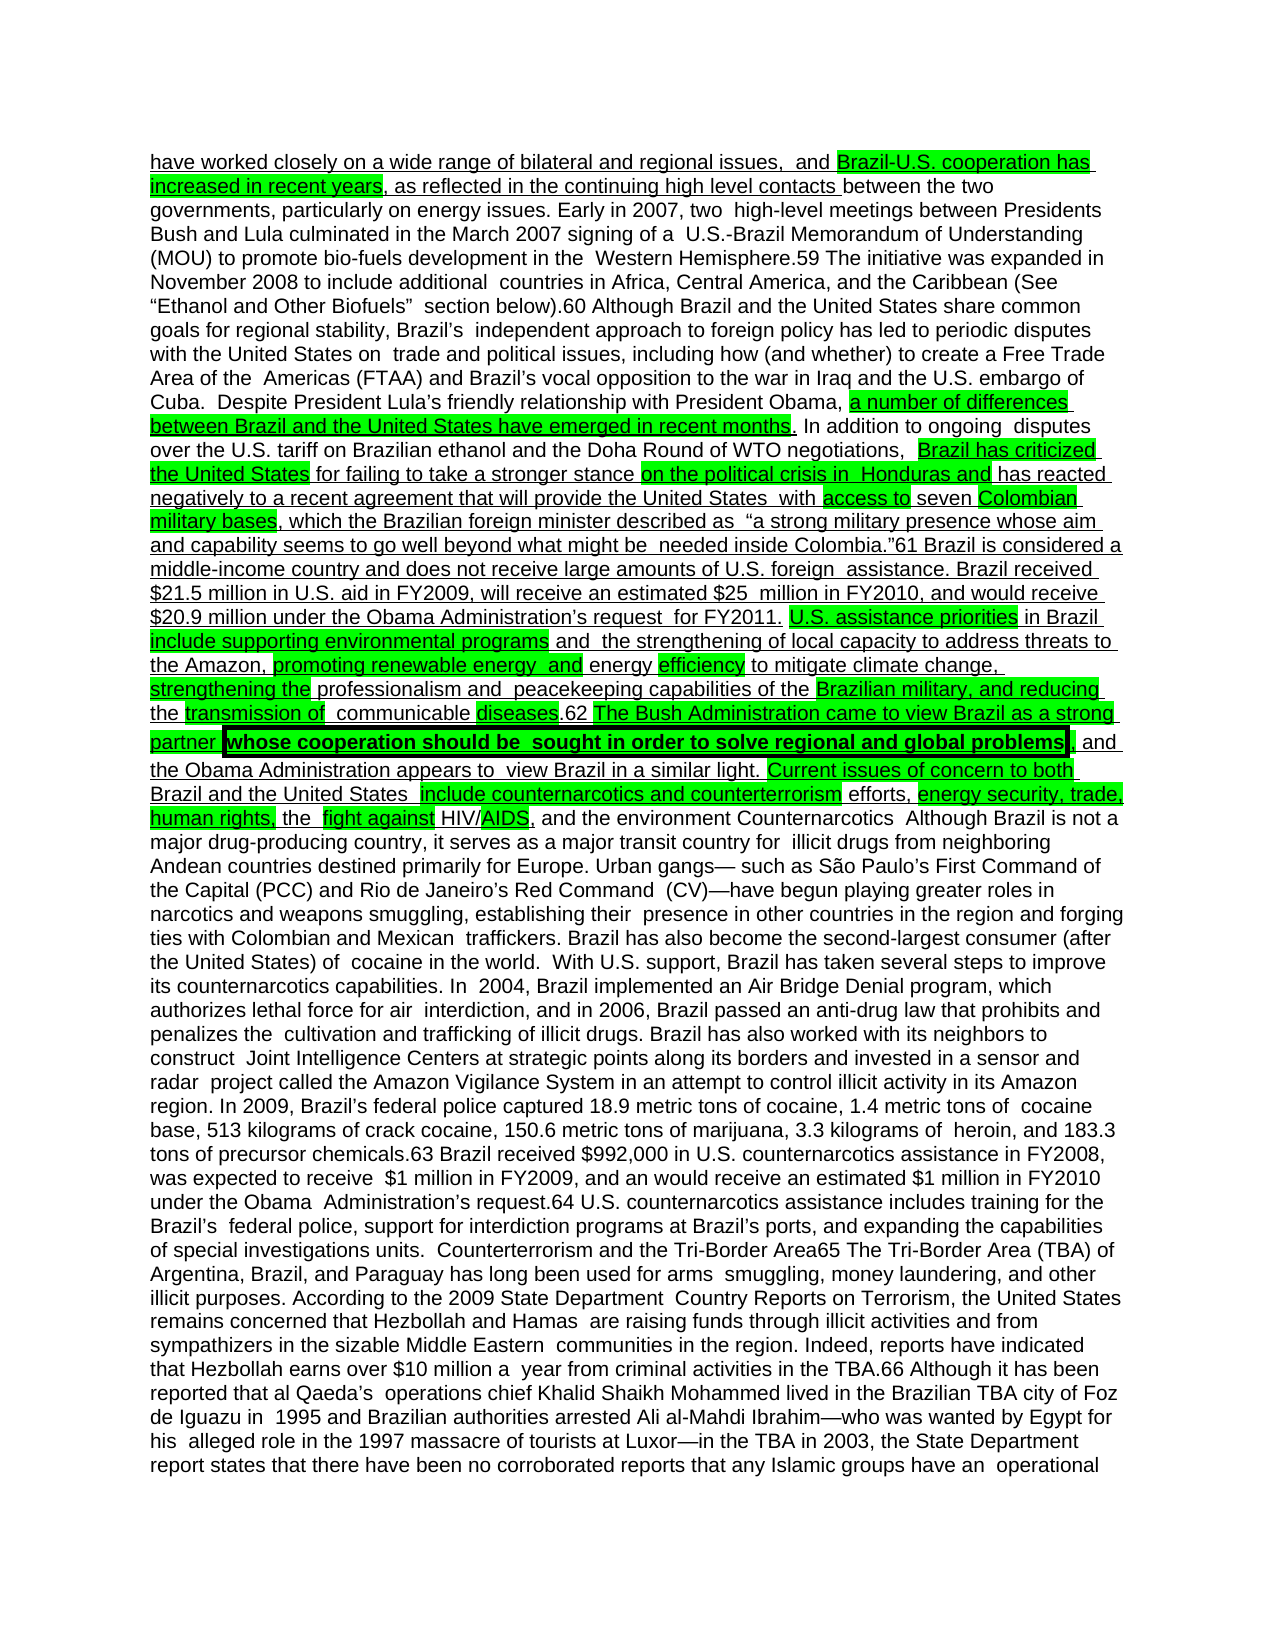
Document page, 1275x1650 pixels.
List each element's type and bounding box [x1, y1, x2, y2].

text [150, 150, 1125, 1477]
